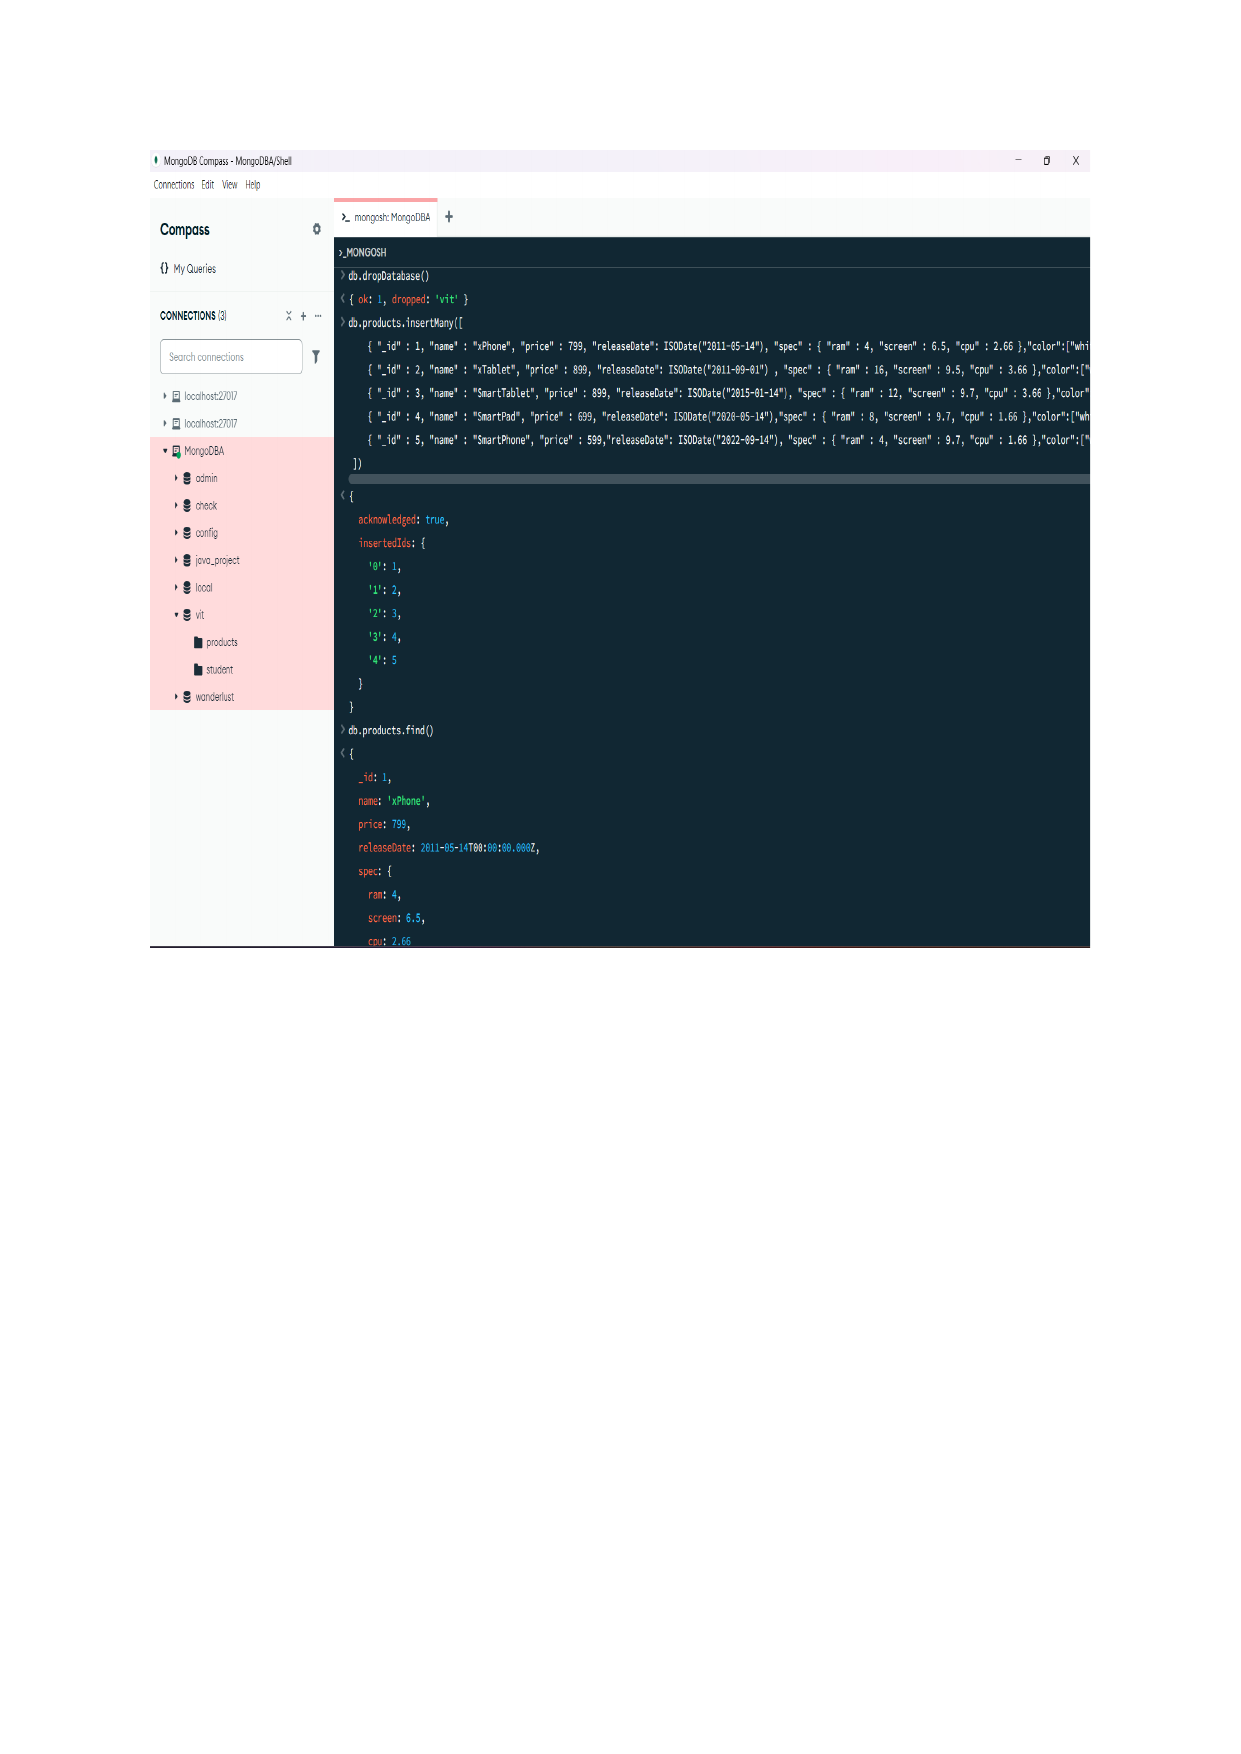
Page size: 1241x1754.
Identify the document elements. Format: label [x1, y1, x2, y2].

picture [150, 150, 1091, 948]
